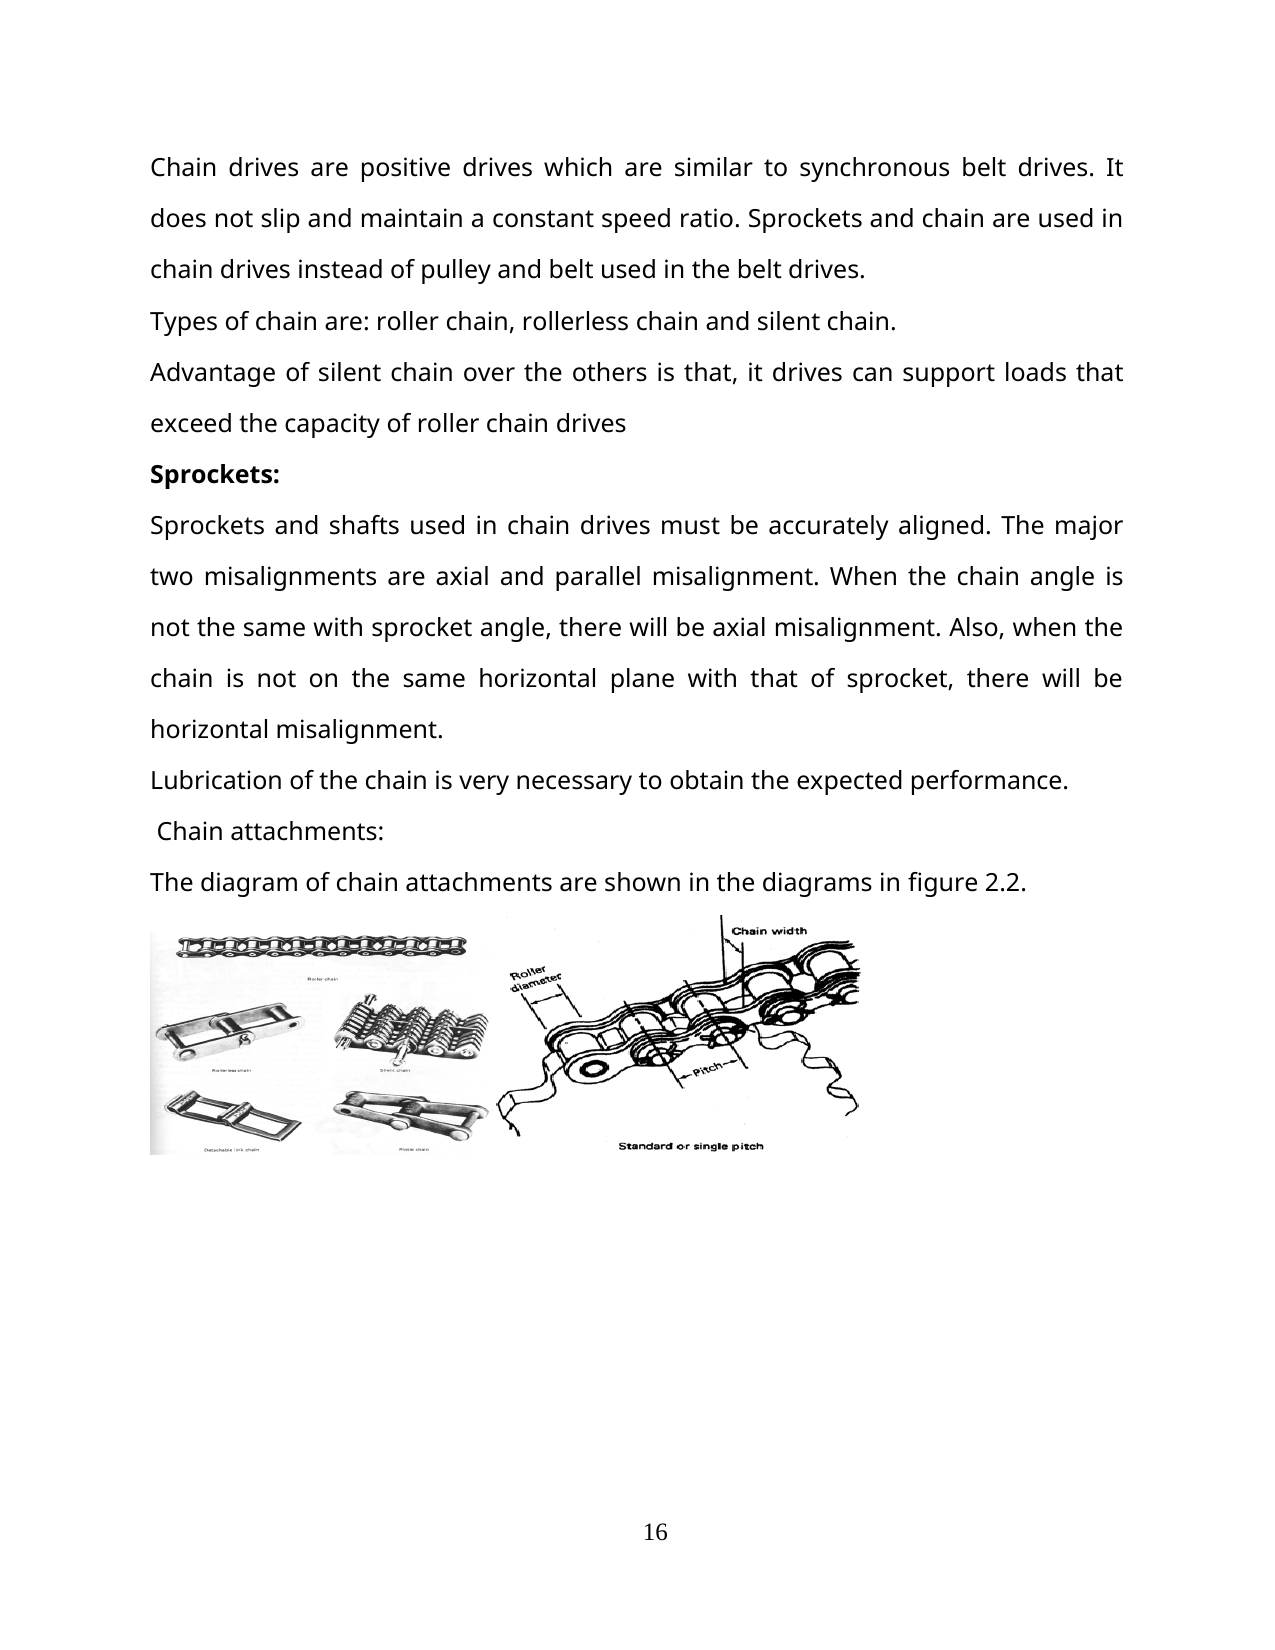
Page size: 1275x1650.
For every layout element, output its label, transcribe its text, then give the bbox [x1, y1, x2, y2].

text Chain drives are positive drives which are similar to synchronous belt drives. It does not slip and maintain a constant speed ratio. Sprockets and chain are used in chain drives instead of pulley and belt used in the belt drives. [150, 150, 1125, 286]
text Sprockets and shafts used in chain drives must be accurately aligned. The major two misalignments are axial and parallel misalignment. When the chain angle is not the same with sprocket angle, there will be axial misalignment. Also, when the chain is not on the same horizontal plane with that of sprocket, there will be horizontal misalignment. [150, 507, 1125, 746]
text Advantage of silent chain over the others is that, it drives can support loads that exceed the capacity of roller chain drives [150, 354, 1125, 439]
text Chain attachments: [150, 813, 1125, 848]
text Types of chain are: roller chain, rollerless chain and silent chain. [150, 303, 1125, 337]
text Lubrication of the chain is very necessary to obtain the expected performance. [150, 762, 1125, 797]
text Sprockets: [150, 456, 1125, 490]
text The diagram of chain attachments are shown in the diagrams in figure 2.2. [150, 864, 1125, 899]
